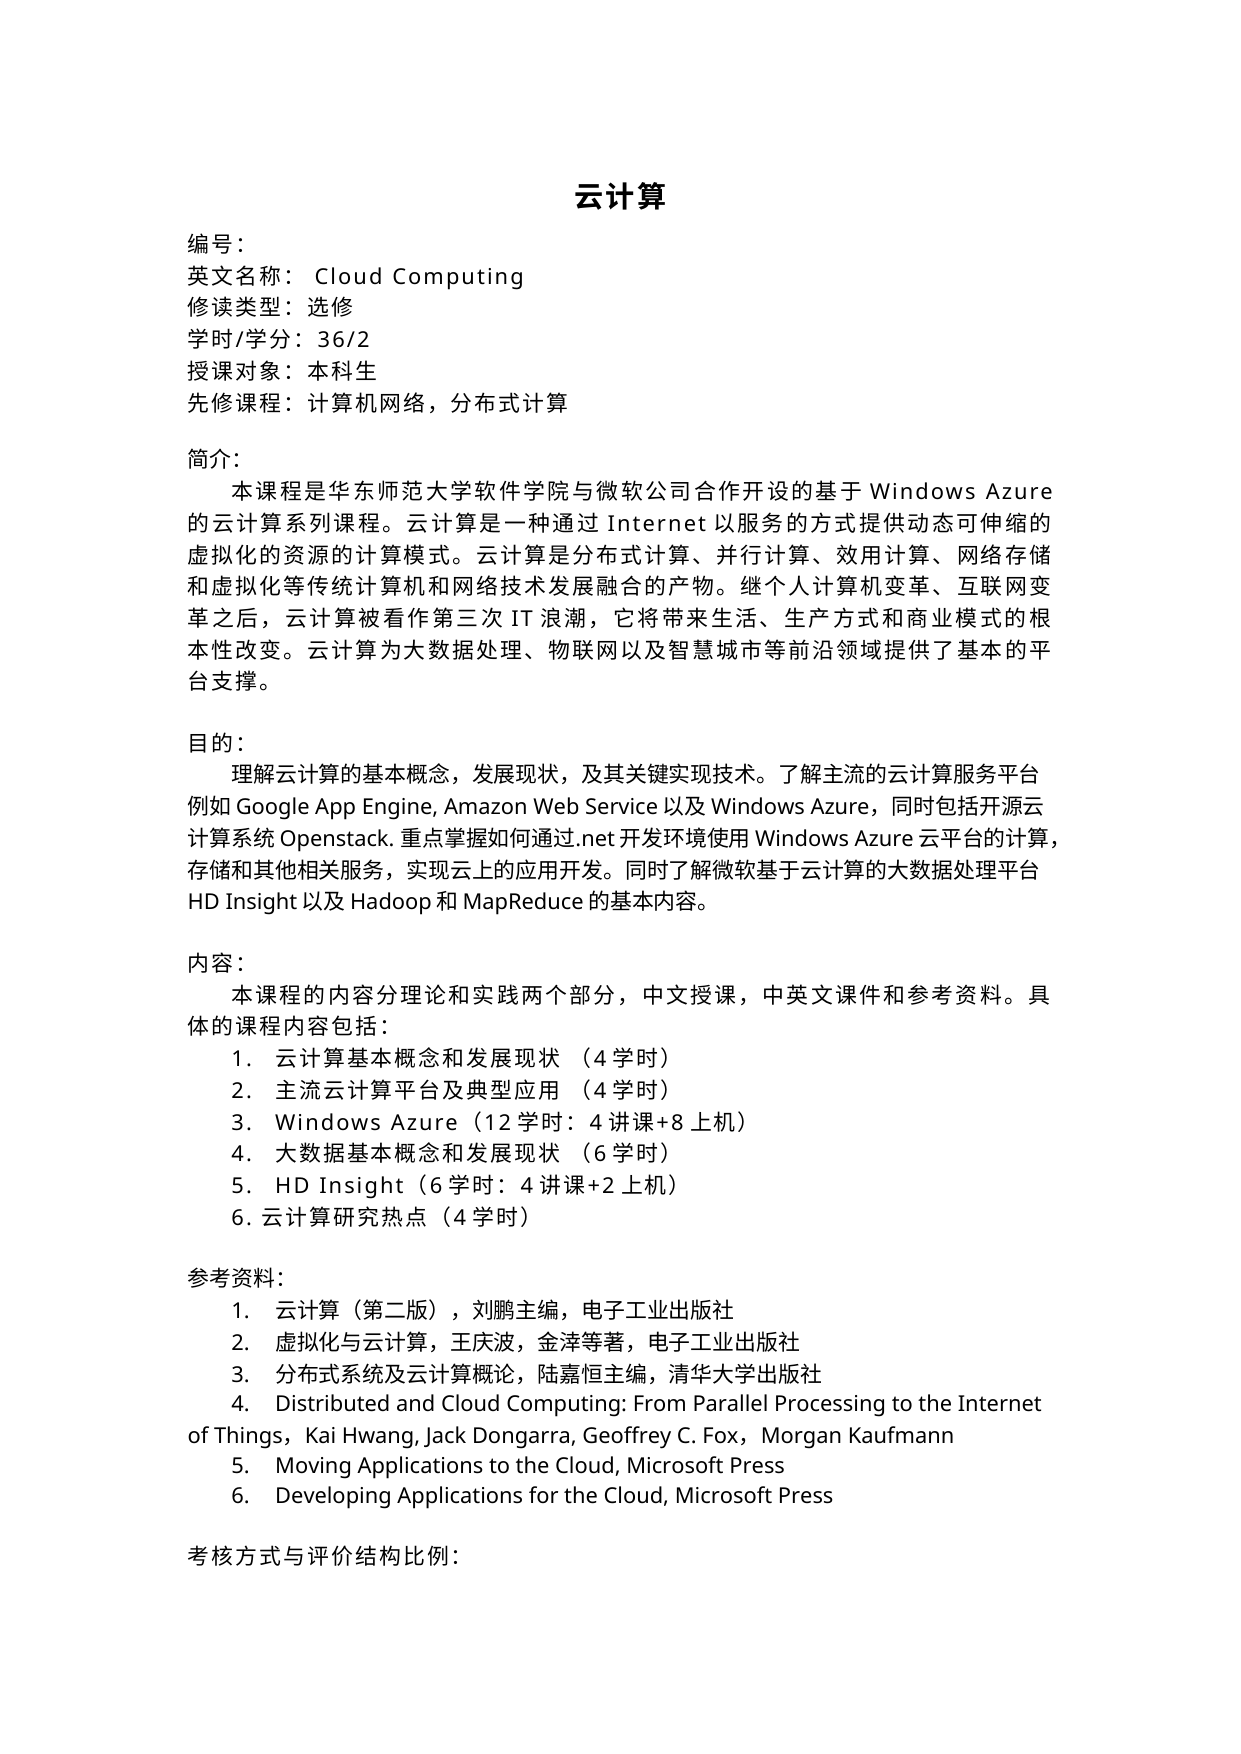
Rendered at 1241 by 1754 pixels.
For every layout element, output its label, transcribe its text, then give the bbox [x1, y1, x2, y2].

text 4. Distributed and Cloud Computing: From Parallel Processing to the Internet of Things，Kai Hwang, Jack Dongarra, Geoffrey C. Fox，Morgan Kaufmann [187, 1388, 1053, 1450]
text 考核方式与评价结构比例： [187, 1539, 1053, 1571]
text 3. 分布式系统及云计算概论，陆嘉恒主编，清华大学出版社 [187, 1357, 1053, 1388]
text 修读类型：选修 [187, 290, 1053, 322]
text 5. HD Insight（6学时：4讲课+2上机） [187, 1168, 1053, 1200]
subtitle 云计算 [187, 162, 1053, 227]
text 学时/学分：36/2 [187, 322, 1053, 354]
text 简介： [187, 442, 1053, 474]
text 英文名称： Cloud Computing [187, 259, 1053, 290]
text 内容： [187, 946, 1053, 978]
text 目的： [187, 726, 1053, 757]
text 理解云计算的基本概念，发展现状，及其关键实现技术。了解主流的云计算服务平台例如Google App Engine, Amazon Web Service以及Windows Azure，同时包括开源云计算系统Openstack. 重点掌握如何通过.net开发环境使用Windows Azure云平台的计算，存储和其他相关服务，实现云上的应用开发。同时了解微软基于云计算的大数据处理平台HD Insight以及Hadoop和MapReduce的基本内容。 [187, 757, 1053, 916]
text 1. 云计算（第二版），刘鹏主编，电子工业出版社 [187, 1293, 1053, 1325]
text 1. 云计算基本概念和发展现状 （4学时） [187, 1041, 1053, 1073]
text 本课程是华东师范大学软件学院与微软公司合作开设的基于Windows Azure的云计算系列课程。云计算是一种通过Internet以服务的方式提供动态可伸缩的虚拟化的资源的计算模式。云计算是分布式计算、并行计算、效用计算、网络存储和虚拟化等传统计算机和网络技术发展融合的产物。继个人计算机变革、互联网变革之后，云计算被看作第三次IT浪潮，它将带来生活、生产方式和商业模式的根本性改变。云计算为大数据处理、物联网以及智慧城市等前沿领域提供了基本的平台支撑。 [187, 474, 1053, 696]
text 先修课程：计算机网络，分布式计算 [187, 386, 1053, 417]
text 编号： [187, 227, 1053, 259]
text 3. Windows Azure（12学时：4讲课+8上机） [187, 1104, 1053, 1136]
text 本课程的内容分理论和实践两个部分，中文授课，中英文课件和参考资料。具体的课程内容包括： [187, 978, 1053, 1041]
text 6. 云计算研究热点（4学时） [187, 1200, 1053, 1232]
text 2. 虚拟化与云计算，王庆波，金涬等著，电子工业出版社 [187, 1325, 1053, 1357]
text 5. Moving Applications to the Cloud, Microsoft Press [187, 1450, 1053, 1480]
text 授课对象：本科生 [187, 354, 1053, 386]
text 6. Developing Applications for the Cloud, Microsoft Press [187, 1480, 1053, 1509]
text 4. 大数据基本概念和发展现状 （6学时） [187, 1136, 1053, 1168]
text 参考资料： [187, 1261, 1053, 1293]
text 2. 主流云计算平台及典型应用 （4学时） [187, 1073, 1053, 1104]
